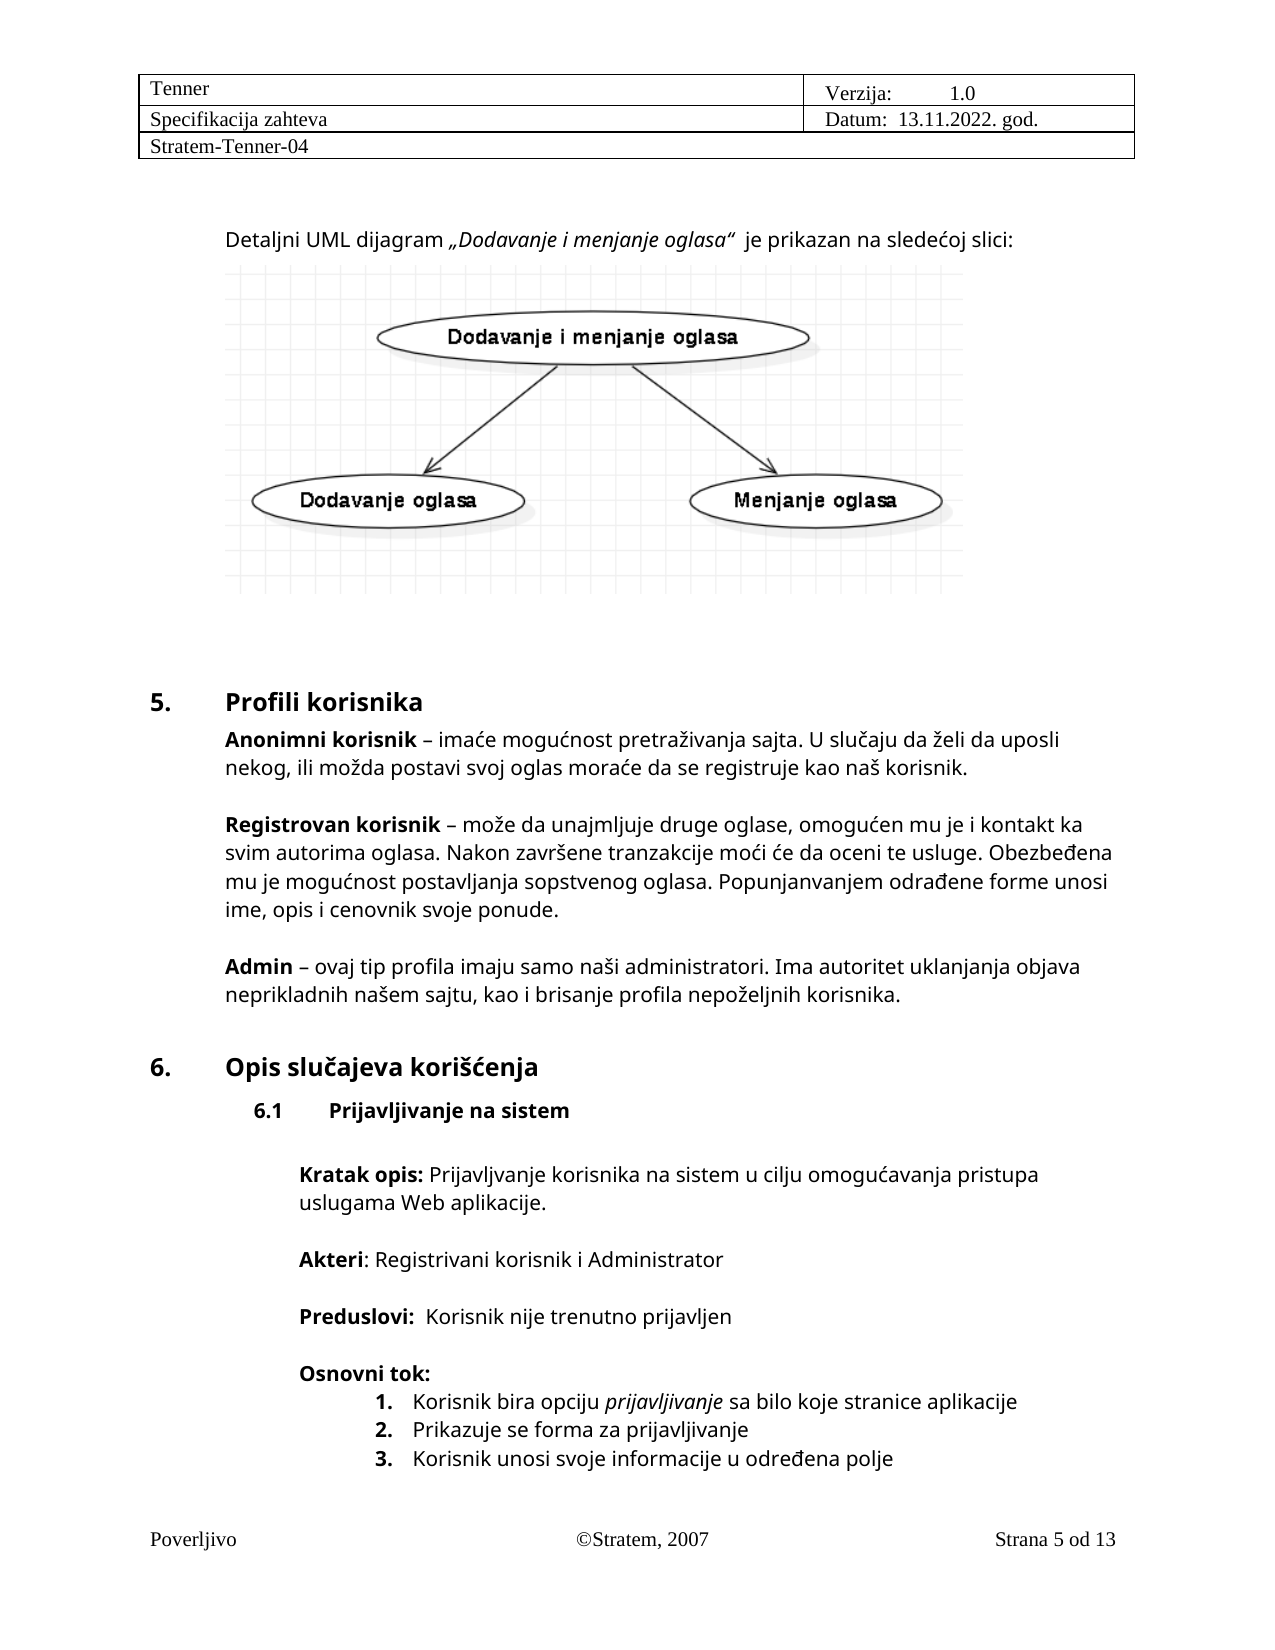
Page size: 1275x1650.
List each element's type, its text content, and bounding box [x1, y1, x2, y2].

subtitle Opis slučajeva korišćenja [150, 1050, 1125, 1084]
list Korisnik unosi svoje informacije u određena polje [375, 1444, 1125, 1472]
subtitle Profili korisnika [150, 684, 1125, 718]
text Kratak opis: Prijavljvanje korisnika na sistem u cilju omogućavanja pristupa uslugama Web aplikacije. [299, 1160, 1125, 1217]
text Preduslovi: Korisnik nije trenutno prijavljen [299, 1302, 1125, 1330]
text Osnovni tok: [299, 1359, 1125, 1387]
text Admin – ovaj tip profila imaju samo naši administratori. Ima autoritet uklanjanja objava neprikladnih našem sajtu, kao i brisanje profila nepoželjnih korisnika. [225, 952, 1125, 1009]
text Akteri: Registrivani korisnik i Administrator [299, 1245, 1125, 1273]
text Registrovan korisnik – može da unajmljuje druge oglase, omogućen mu je i kontakt ka svim autorima oglasa. Nakon završene tranzakcije moći će da oceni te usluge. Obezbeđena mu je mogućnost postavljanja sopstvenog oglasa. Popunjanvanjem odrađene forme unosi ime, opis i cenovnik svoje ponude. [225, 810, 1125, 924]
picture [225, 265, 963, 594]
text Detaljni UML dijagram „Dodavanje i menjanje oglasa“ je prikazan na sledećoj slici: [225, 225, 1125, 253]
text Anonimni korisnik – imaće mogućnost pretraživanja sajta. U slučaju da želi da uposli nekog, ili možda postavi svoj oglas moraće da se registruje kao naš korisnik. [225, 725, 1125, 782]
list Prikazuje se forma za prijavljivanje [375, 1416, 1125, 1444]
subtitle Prijavljivanje na sistem [253, 1097, 1125, 1125]
list Korisnik bira opciju prijavljivanje sa bilo koje stranice aplikacije [375, 1387, 1125, 1416]
